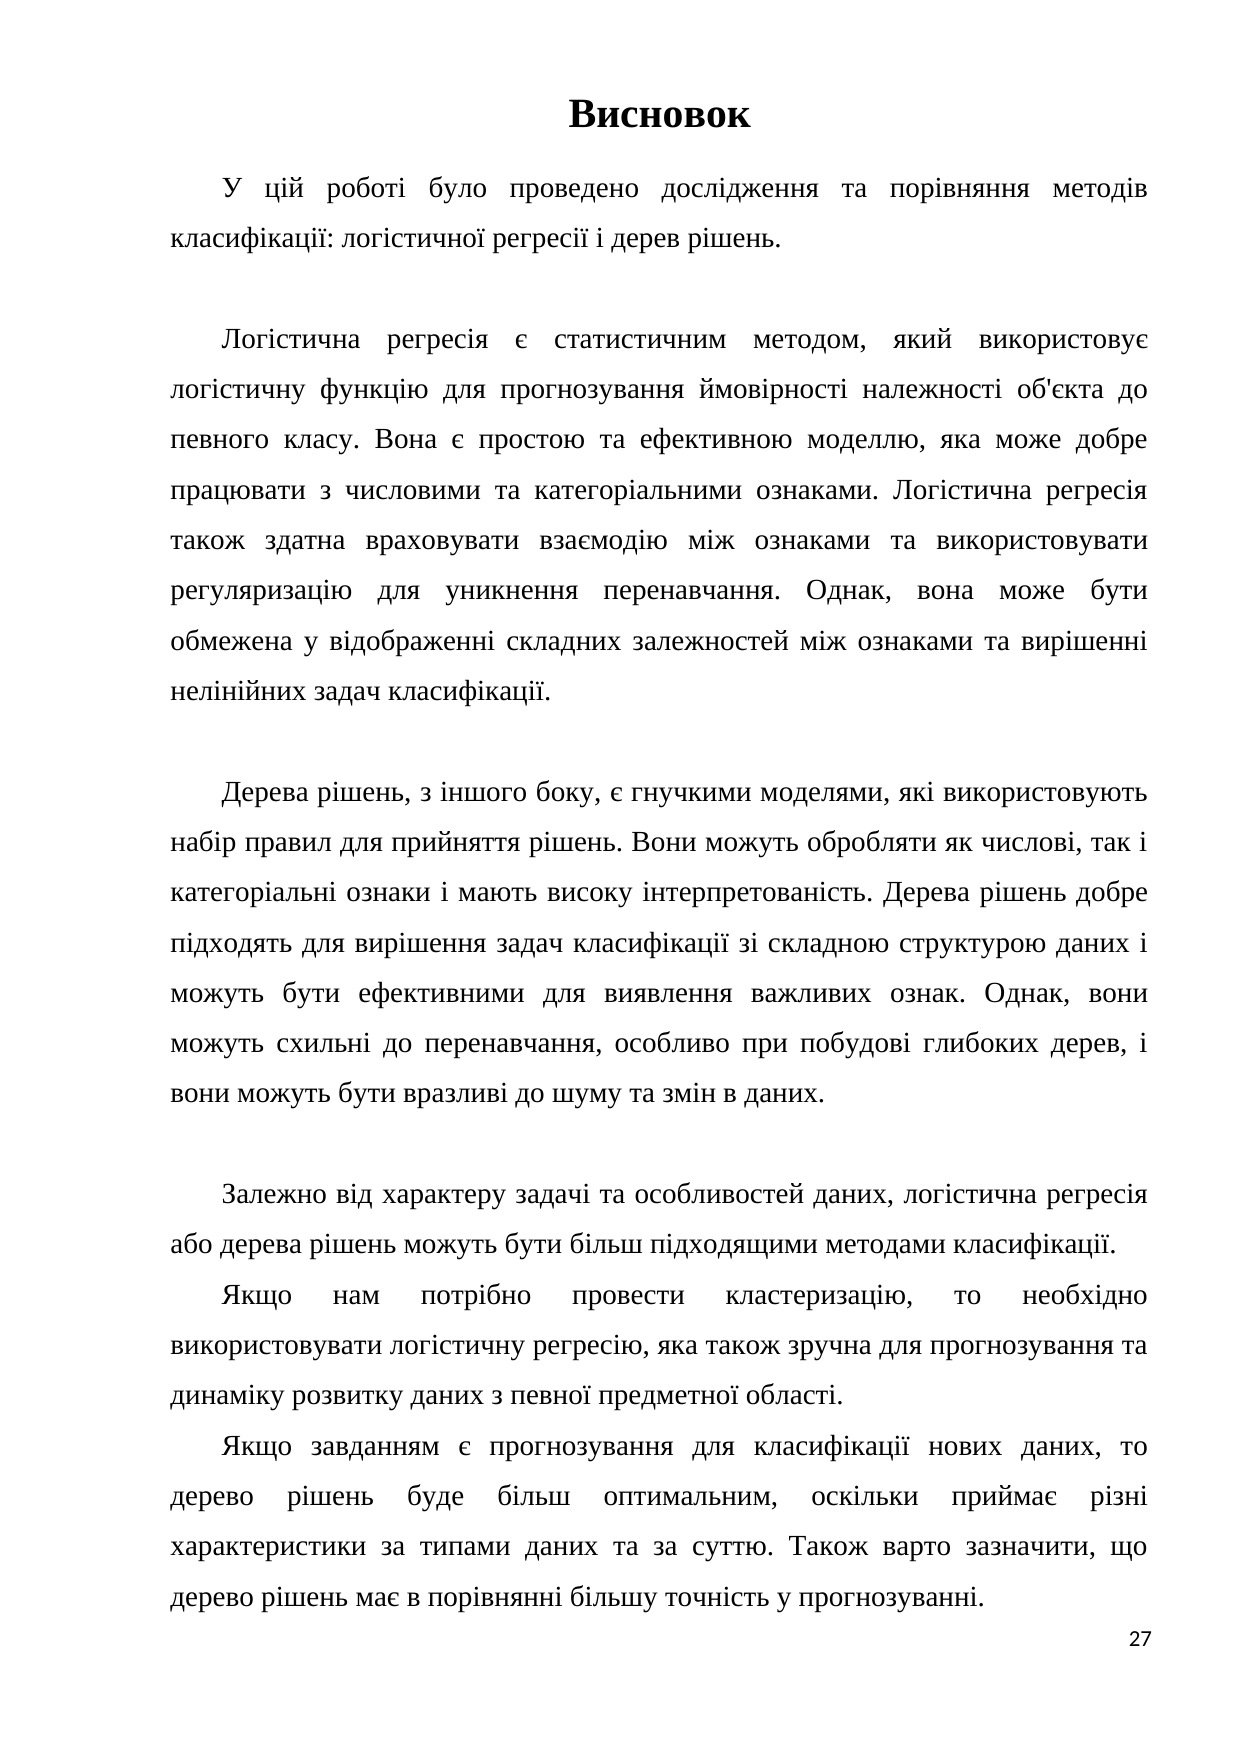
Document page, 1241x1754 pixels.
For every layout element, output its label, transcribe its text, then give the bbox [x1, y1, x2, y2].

text Якщо завданням є прогнозування для класифікації нових даних, то дерево рішень буде більш оптимальним, оскільки приймає різні характеристики за типами даних та за суттю. Також варто зазначити, що дерево рішень має в порівнянні більшу точність у прогнозуванні. [170, 1428, 1149, 1612]
text Залежно від характеру задачі та особливостей даних, логістична регресія або дерева рішень можуть бути більш підходящими методами класифікації. [170, 1176, 1149, 1260]
text Дерева рішень, з іншого боку, є гнучкими моделями, які використовують набір правил для прийняття рішень. Вони можуть обробляти як числові, так і категоріальні ознаки і мають високу інтерпретованість. Дерева рішень добре підходять для вирішення задач класифікації зі складною структурою даних і можуть бути ефективними для виявлення важливих ознак. Однак, вони можуть схильні до перенавчання, особливо при побудові глибоких дерев, і вони можуть бути вразливі до шуму та змін в даних. [170, 774, 1149, 1109]
text Якщо нам потрібно провести кластеризацію, то необхідно використовувати логістичну регресію, яка також зручна для прогнозування та динаміку розвитку даних з певної предметної області. [170, 1277, 1149, 1411]
text Висновок [170, 88, 1149, 136]
text Логістична регресія є статистичним методом, який використовує логістичну функцію для прогнозування ймовірності належності об'єкта до певного класу. Вона є простою та ефективною моделлю, яка може добре працювати з числовими та категоріальними ознаками. Логістична регресія також здатна враховувати взаємодію між ознаками та використовувати регуляризацію для уникнення перенавчання. Однак, вона може бути обмежена у відображенні складних залежностей між ознаками та вирішенні нелінійних задач класифікації. [170, 321, 1149, 707]
text У цій роботі було проведено дослідження та порівняння методів класифікації: логістичної регресії і дерев рішень. [170, 170, 1149, 254]
